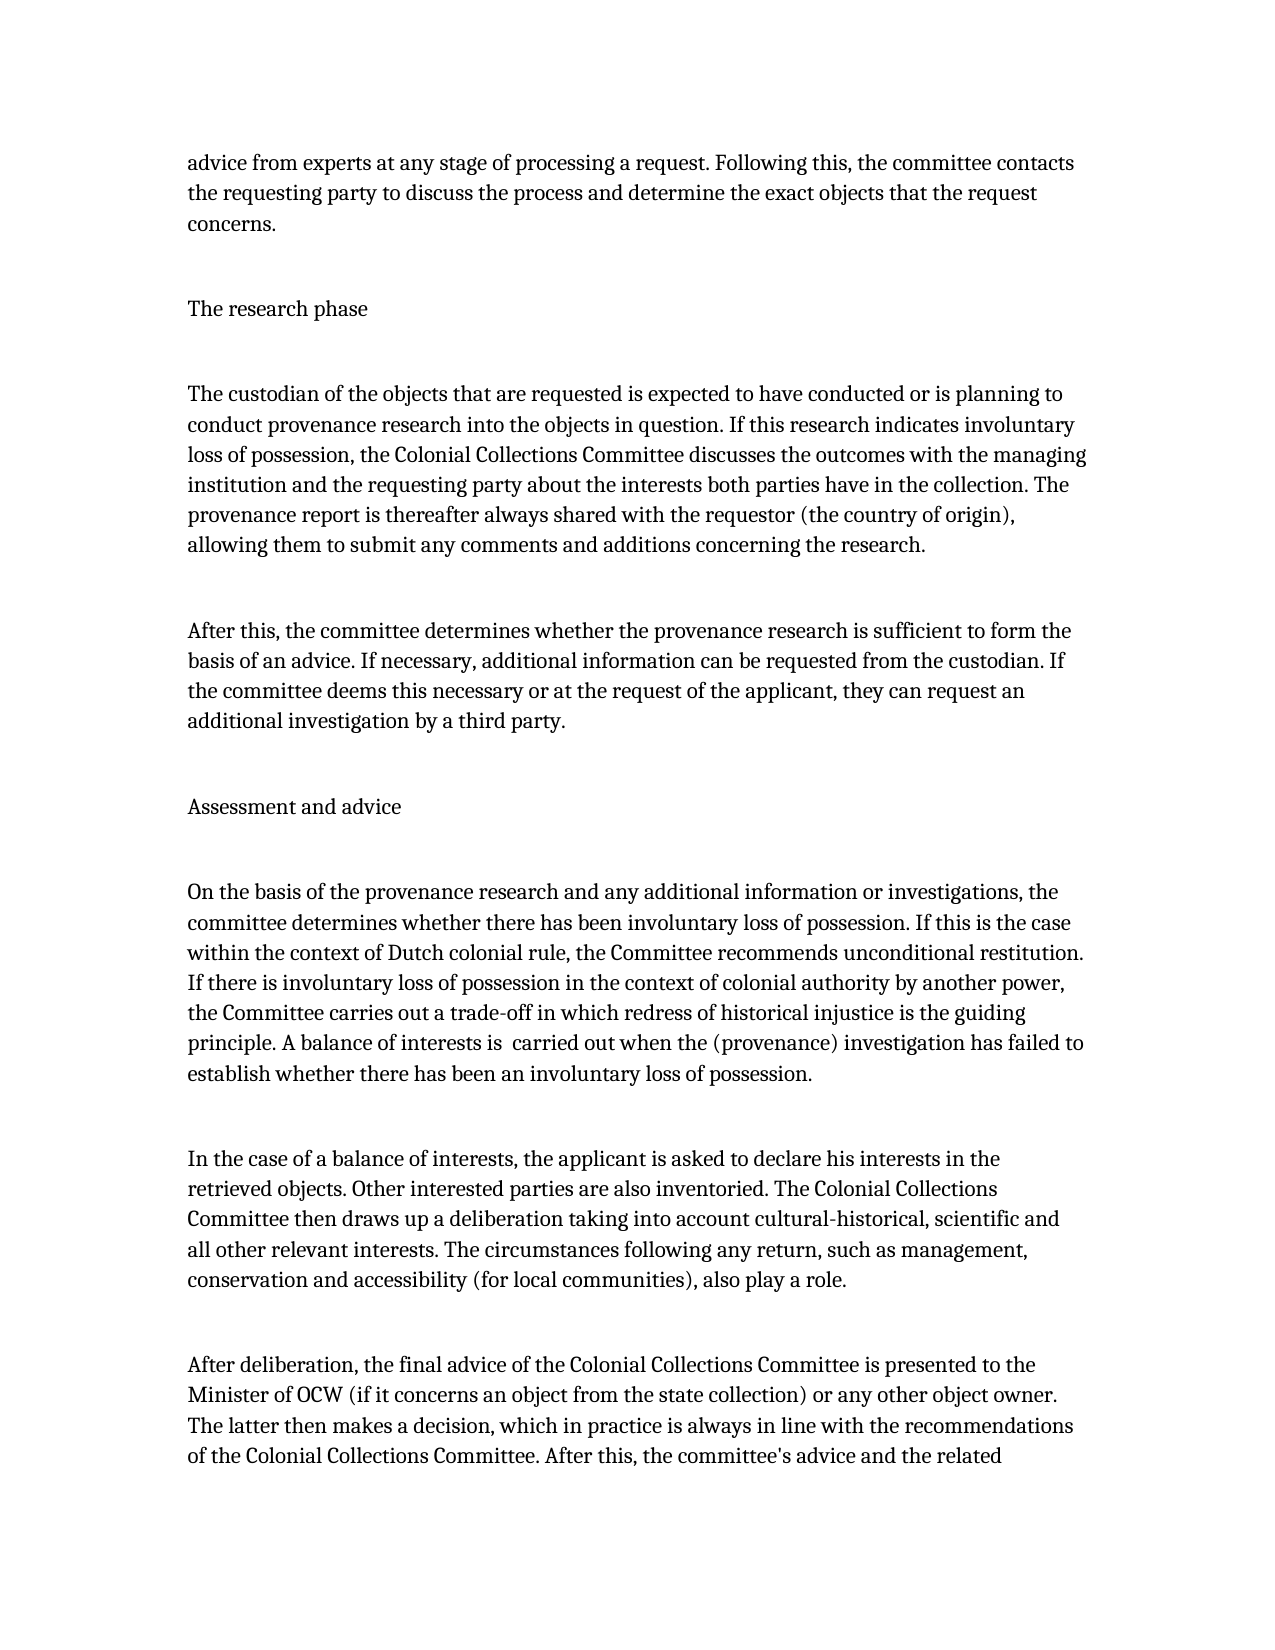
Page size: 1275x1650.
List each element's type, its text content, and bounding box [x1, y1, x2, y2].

text After this, the committee determines whether the provenance research is sufficient to form the basis of an advice. If necessary, additional information can be requested from the custodian. If the committee deems this necessary or at the request of the applicant, they can request an additional investigation by a third party. [187, 618, 1087, 735]
text Assessment and advice [187, 794, 1087, 820]
text On the basis of the provenance research and any additional information or investigations, the committee determines whether there has been involuntary loss of possession. If this is the case within the context of Dutch colonial rule, the Committee recommends unconditional restitution. If there is involuntary loss of possession in the context of colonial authority by another power, the Committee carries out a trade-off in which redress of historical injustice is the guiding principle. A balance of interests is carried out when the (provenance) investigation has failed to establish whether there has been an involuntary loss of possession. [187, 879, 1087, 1087]
text The custodian of the objects that are requested is expected to have conducted or is planning to conduct provenance research into the objects in question. If this research indicates involuntary loss of possession, the Colonial Collections Committee discusses the outcomes with the managing institution and the requesting party about the interests both parties have in the collection. The provenance report is thereafter always shared with the requestor (the country of origin), allowing them to submit any comments and additions concerning the research. [187, 381, 1087, 559]
text The research phase [187, 296, 1087, 322]
